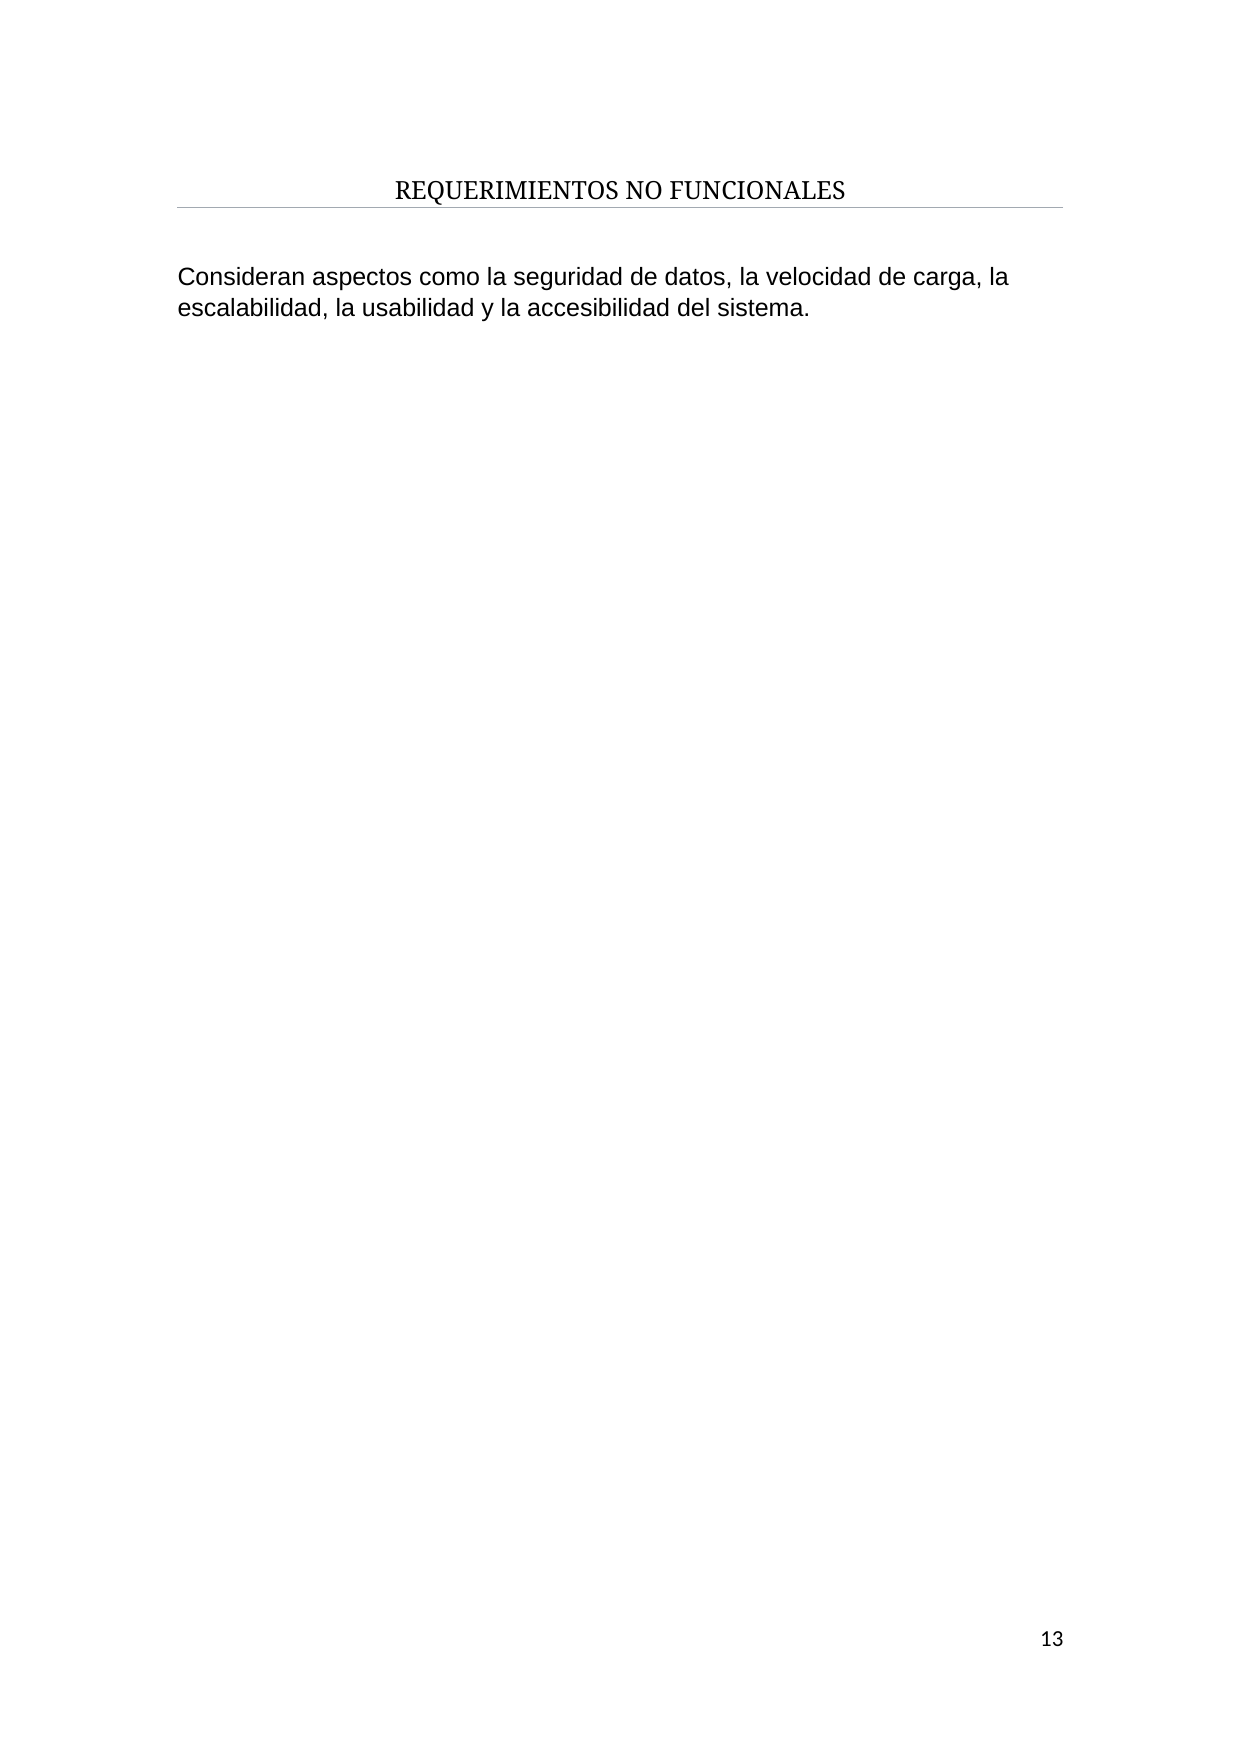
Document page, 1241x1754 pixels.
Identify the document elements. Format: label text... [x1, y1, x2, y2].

text Consideran aspectos como la seguridad de datos, la velocidad de carga, la escalabilidad, la usabilidad y la accesibilidad del sistema. [177, 262, 1063, 322]
subtitle REQUERIMIENTOS NO FUNCIONALES [177, 173, 1063, 207]
